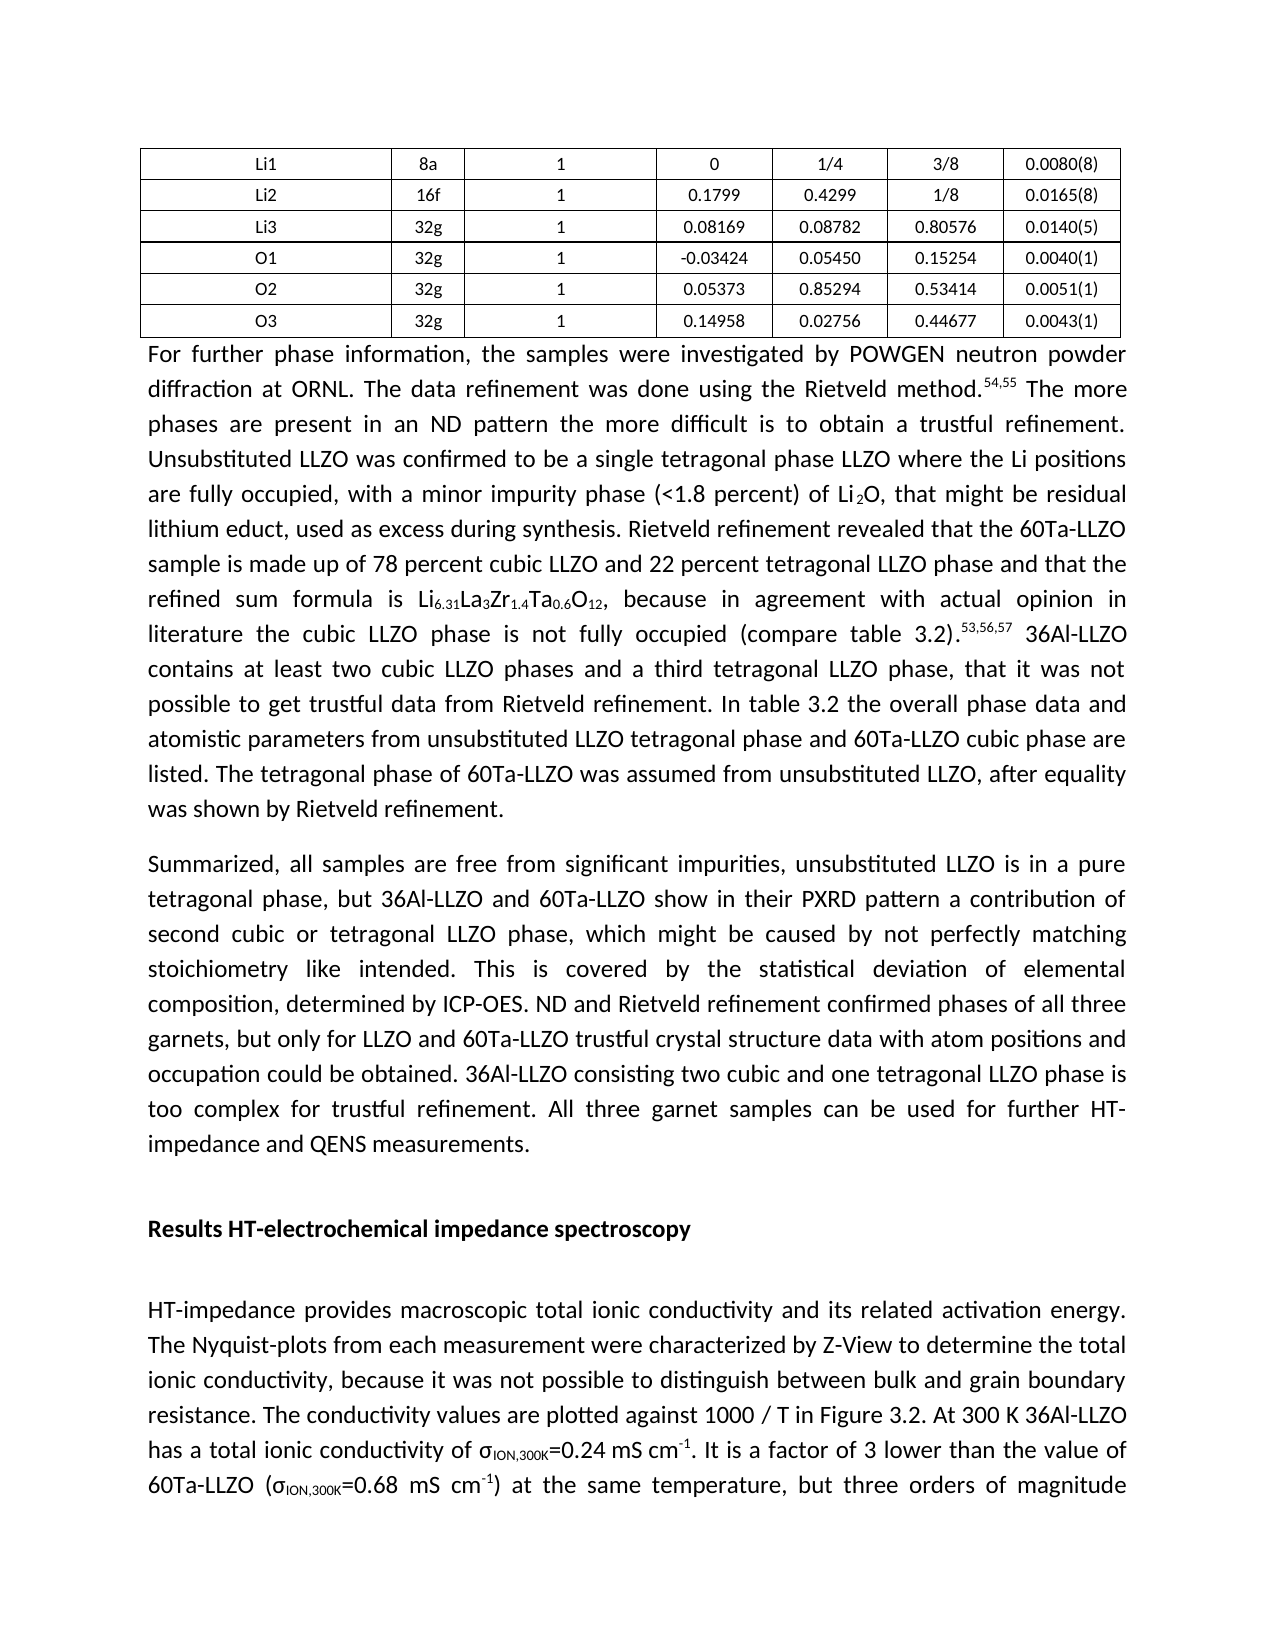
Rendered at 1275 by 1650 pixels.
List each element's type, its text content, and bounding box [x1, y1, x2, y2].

table_cell 1 [465, 180, 656, 210]
table_cell 0.05373 [657, 274, 772, 304]
table_cell 8a [392, 149, 464, 179]
table_cell 0.1799 [657, 180, 772, 210]
table_cell 0.85294 [773, 274, 887, 304]
table_cell 0.05450 [773, 243, 887, 273]
table_cell 1 [465, 211, 656, 241]
table_cell 0.0140(5) [1004, 211, 1120, 241]
table_cell 1 [465, 149, 656, 179]
table_cell O2 [141, 274, 391, 304]
table_cell Li3 [141, 211, 391, 241]
table_cell 0.0051(1) [1004, 274, 1120, 304]
table_cell 1/4 [773, 149, 887, 179]
table_cell 0 [657, 149, 772, 179]
table_cell 0.0165(8) [1004, 180, 1120, 210]
table_cell 1/8 [888, 180, 1003, 210]
subtitle Results HT-electrochemical impedance spectroscopy [148, 1213, 1127, 1244]
table_cell 1 [465, 274, 656, 304]
table_cell 0.02756 [773, 305, 887, 337]
table_cell Li2 [141, 180, 391, 210]
table_cell Li1 [141, 149, 391, 179]
table_cell 3/8 [888, 149, 1003, 179]
table_cell 0.08782 [773, 211, 887, 241]
table_cell 32g [392, 274, 464, 304]
table_cell O1 [141, 243, 391, 273]
table_cell 0.44677 [888, 305, 1003, 337]
table_cell 32g [392, 211, 464, 241]
table_cell 1 [465, 243, 656, 273]
table_cell 0.14958 [657, 305, 772, 337]
table_cell -0.03424 [657, 243, 772, 273]
table_cell 0.08169 [657, 211, 772, 241]
table_cell O3 [141, 305, 391, 337]
table_cell 16f [392, 180, 464, 210]
table_cell 0.0080(8) [1004, 149, 1120, 179]
table_cell 0.80576 [888, 211, 1003, 241]
table_cell 0.4299 [773, 180, 887, 210]
table_cell 0.15254 [888, 243, 1003, 273]
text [148, 1294, 1127, 1499]
table_cell 32g [392, 243, 464, 273]
table_cell 0.53414 [888, 274, 1003, 304]
table_cell 0.0040(1) [1004, 243, 1120, 273]
text Summarized, all samples are free from significant impurities, unsubstituted LLZO is in a pure tetragonal phase, but 36Al-LLZO and 60Ta-LLZO show in their PXRD pattern a contribution of second cubic or tetragonal LLZO phase, which might be caused by not perfectly matching stoichiometry like intended. This is covered by the statistical deviation of elemental composition, determined by ICP-OES. ND and Rietveld refinement confirmed phases of all three garnets, but only for LLZO and 60Ta-LLZO trustful crystal structure data with atom positions and occupation could be obtained. 36Al-LLZO consisting two cubic and one tetragonal LLZO phase is too complex for trustful refinement. All three garnet samples can be used for further HT- impedance and QENS measurements. [148, 848, 1127, 1159]
table_cell 32g [392, 305, 464, 337]
table_cell 0.0043(1) [1004, 305, 1120, 337]
table_cell 1 [465, 305, 656, 337]
text For further phase information, the samples were investigated by POWGEN neutron powder diffraction at ORNL. The data refinement was done using the Rietveld method.54,55 The more phases are present in an ND pattern the more difficult is to obtain a trustful refinement. Unsubstituted LLZO was confirmed to be a single tetragonal phase LLZO where the Li positions are fully occupied, with a minor impurity phase (<1.8 percent) of Li2O, that might be residual lithium educt, used as excess during synthesis. Rietveld refinement revealed that the 60Ta-LLZO sample is made up of 78 percent cubic LLZO and 22 percent tetragonal LLZO phase and that the refined sum formula is Li6.31La3Zr1.4Ta0.6O12, because in agreement with actual opinion in literature the cubic LLZO phase is not fully occupied (compare table 3.2).53,56,57 36Al-LLZO contains at least two cubic LLZO phases and a third tetragonal LLZO phase, that it was not possible to get trustful data from Rietveld refinement. In table 3.2 the overall phase data and atomistic parameters from unsubstituted LLZO tetragonal phase and 60Ta-LLZO cubic phase are listed. The tetragonal phase of 60Ta-LLZO was assumed from unsubstituted LLZO, after equality was shown by Rietveld refinement. [148, 338, 1127, 823]
